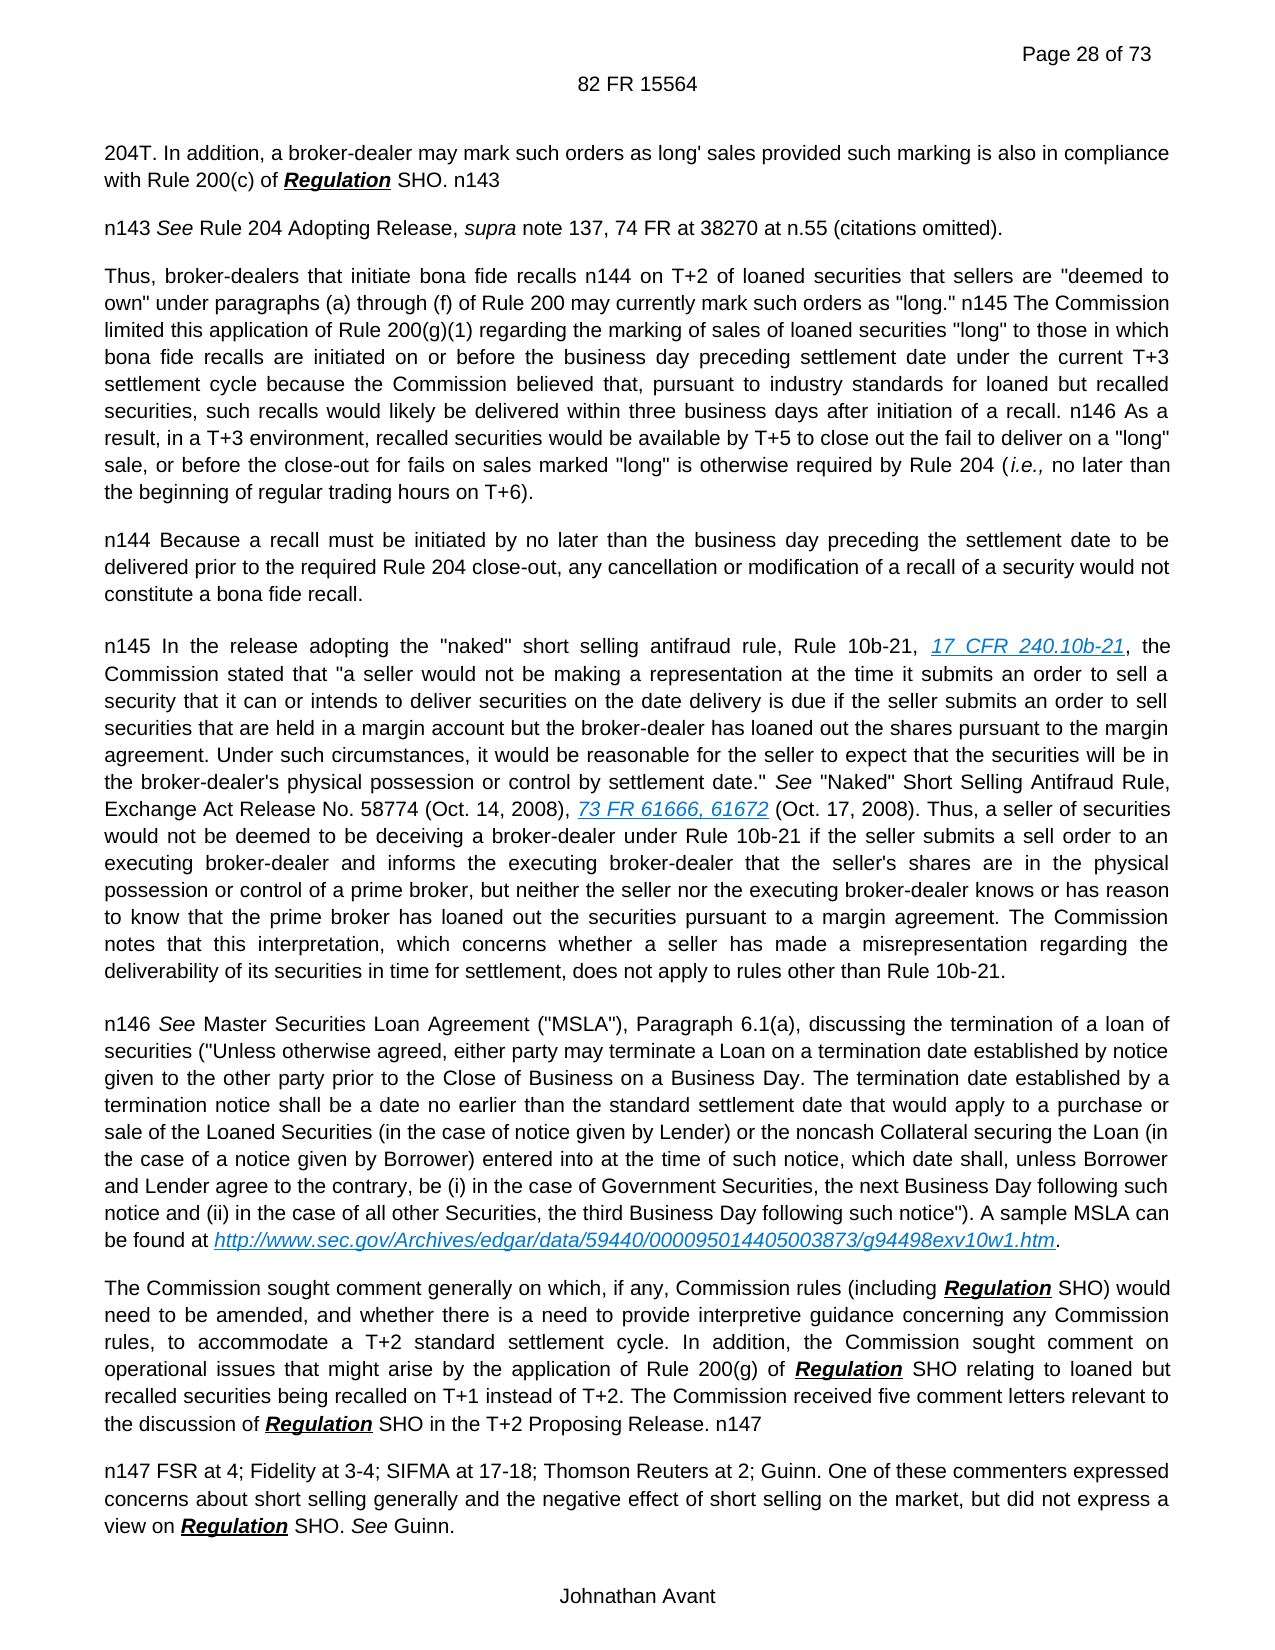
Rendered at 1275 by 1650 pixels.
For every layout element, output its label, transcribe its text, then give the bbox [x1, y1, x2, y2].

text Thus, broker-dealers that initiate bona fide recalls n144 on T+2 of loaned securities that sellers are "deemed to own" under paragraphs (a) through (f) of Rule 200 may currently mark such orders as "long." n145 The Commission limited this application of Rule 200(g)(1) regarding the marking of sales of loaned securities "long" to those in which bona fide recalls are initiated on or before the business day preceding settlement date under the current T+3 settlement cycle because the Commission believed that, pursuant to industry standards for loaned but recalled securities, such recalls would likely be delivered within three business days after initiation of a recall. n146 As a result, in a T+3 environment, recalled securities would be available by T+5 to close out the fail to deliver on a "long" sale, or before the close-out for fails on sales marked "long" is otherwise required by Rule 204 (i.e., no later than the beginning of regular trading hours on T+6). [104, 260, 1171, 504]
text The Commission sought comment generally on which, if any, Commission rules (including Regulation SHO) would need to be amended, and whether there is a need to provide interpretive guidance concerning any Commission rules, to accommodate a T+2 standard settlement cycle. In addition, the Commission sought comment on operational issues that might arise by the application of Rule 200(g) of Regulation SHO relating to loaned but recalled securities being recalled on T+1 instead of T+2. The Commission received five comment letters relevant to the discussion of Regulation SHO in the T+2 Proposing Release. n147 [104, 1273, 1171, 1435]
text n145 In the release adopting the "naked" short selling antifraud rule, Rule 10b-21, 17 CFR 240.10b-21, the Commission stated that "a seller would not be making a representation at the time it submits an order to sell a security that it can or intends to deliver securities on the date delivery is due if the seller submits an order to sell securities that are held in a margin account but the broker-dealer has loaned out the shares pursuant to the margin agreement. Under such circumstances, it would be reasonable for the seller to expect that the securities will be in the broker-dealer's physical possession or control by settlement date." See "Naked" Short Selling Antifraud Rule, Exchange Act Release No. 58774 (Oct. 14, 2008), 73 FR 61666, 61672 (Oct. 17, 2008). Thus, a seller of securities would not be deemed to be deceiving a broker-dealer under Rule 10b-21 if the seller submits a sell order to an executing broker-dealer and informs the executing broker-dealer that the seller's shares are in the physical possession or control of a prime broker, but neither the seller nor the executing broker-dealer knows or has reason to know that the prime broker has loaned out the securities pursuant to a margin agreement. The Commission notes that this interpretation, which concerns whether a seller has made a misrepresentation regarding the deliverability of its securities in time for settlement, does not apply to rules other than Rule 10b-21. [104, 631, 1171, 983]
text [104, 137, 1171, 192]
text n143 See Rule 204 Adopting Release, supra note 137, 74 FR at 38270 at n.55 (citations omitted). [104, 212, 1171, 239]
text n147 FSR at 4; Fidelity at 3-4; SIFMA at 17-18; Thomson Reuters at 2; Guinn. One of these commenters expressed concerns about short selling generally and the negative effect of short selling on the market, but did not express a view on Regulation SHO. See Guinn. [104, 1456, 1171, 1537]
text n144 Because a recall must be initiated by no later than the business day preceding the settlement date to be delivered prior to the required Rule 204 close-out, any cancellation or modification of a recall of a security would not constitute a bona fide recall. [104, 525, 1171, 606]
text n146 See Master Securities Loan Agreement ("MSLA"), Paragraph 6.1(a), discussing the termination of a loan of securities ("Unless otherwise agreed, either party may terminate a Loan on a termination date established by notice given to the other party prior to the Close of Business on a Business Day. The termination date established by a termination notice shall be a date no earlier than the standard settlement date that would apply to a purchase or sale of the Loaned Securities (in the case of notice given by Lender) or the noncash Collateral securing the Loan (in the case of a notice given by Borrower) entered into at the time of such notice, which date shall, unless Borrower and Lender agree to the contrary, be (i) in the case of Government Securities, the next Business Day following such notice and (ii) in the case of all other Securities, the third Business Day following such notice"). A sample MSLA can be found at http://www.sec.gov/Archives/edgar/data/59440/000095014405003873/g94498exv10w1.htm. [104, 1008, 1171, 1252]
